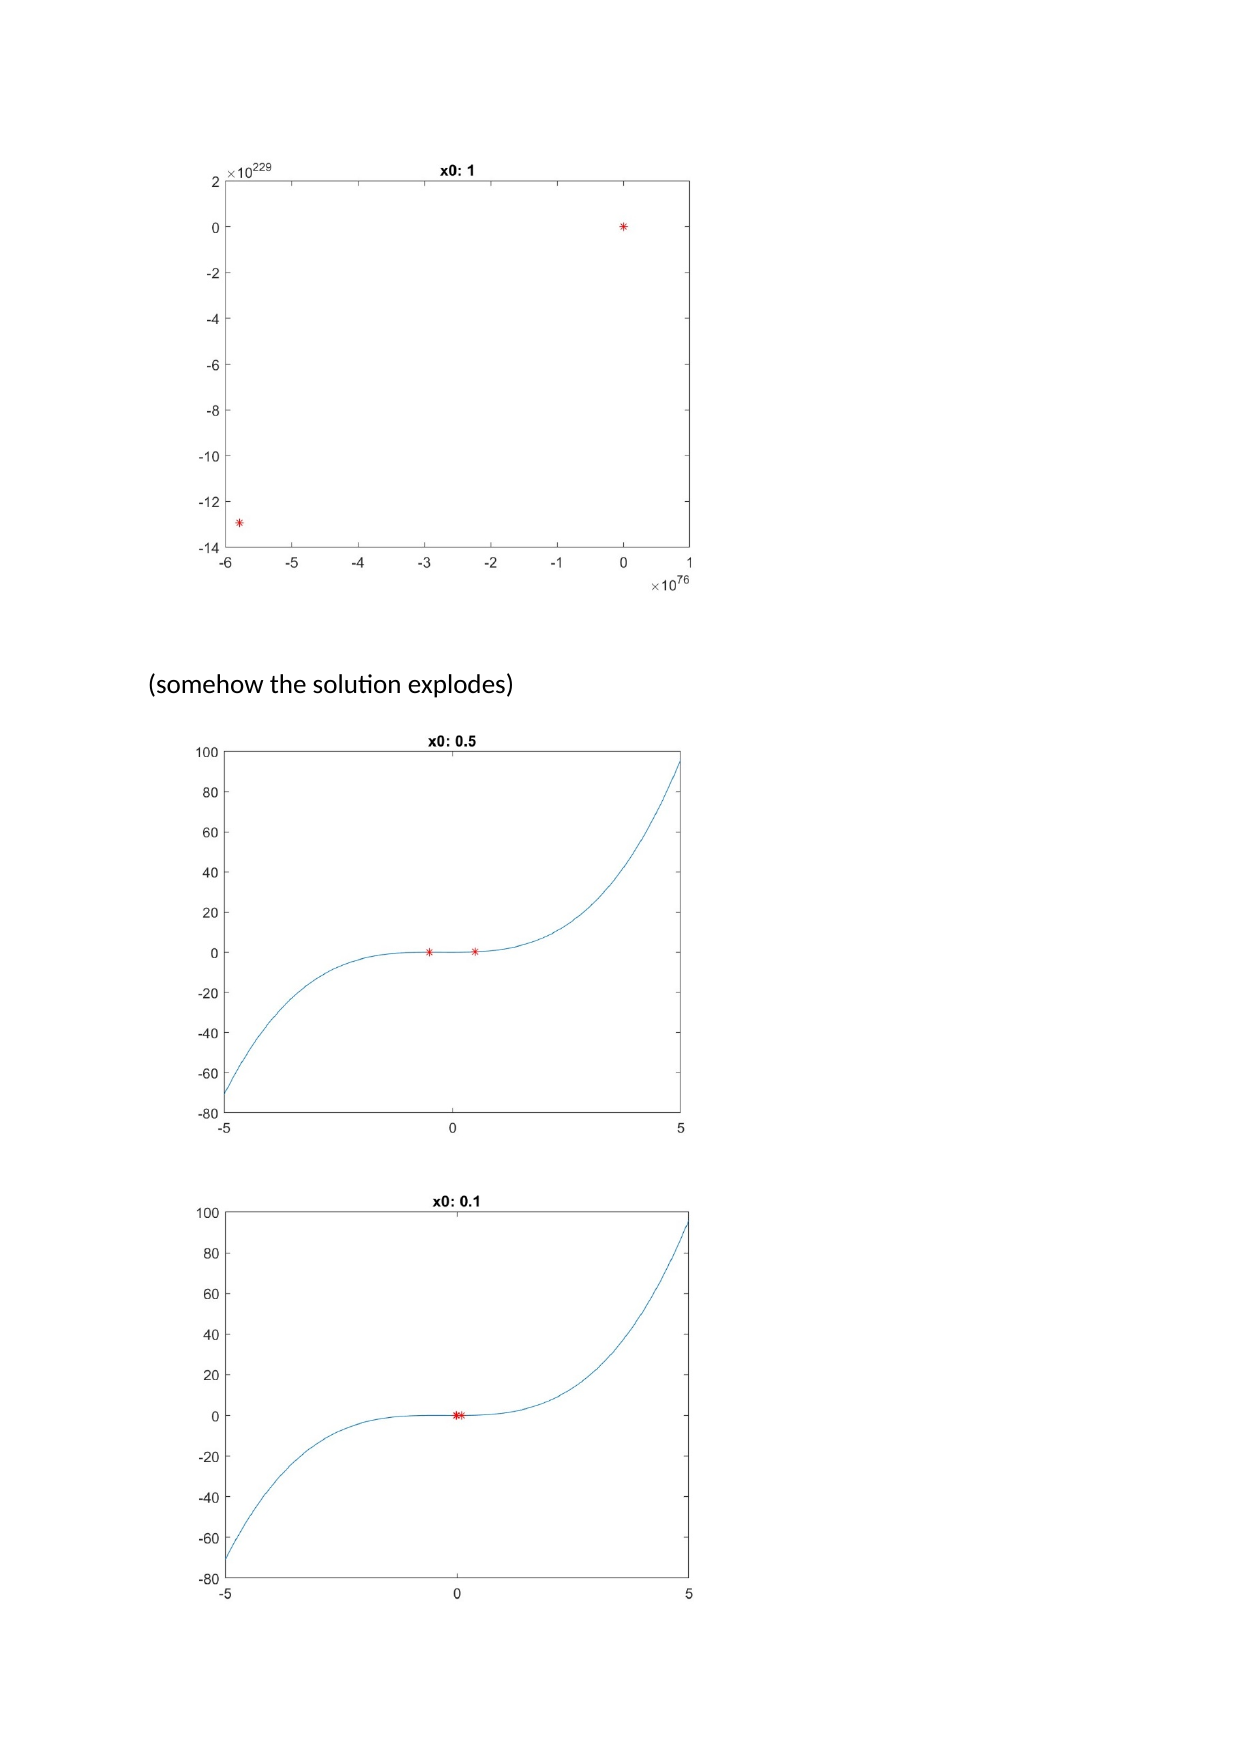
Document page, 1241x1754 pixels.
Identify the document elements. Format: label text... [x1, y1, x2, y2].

text (somehow the solution explodes) [148, 667, 1093, 700]
picture [147, 1178, 745, 1627]
picture [147, 719, 736, 1161]
picture [147, 147, 746, 596]
